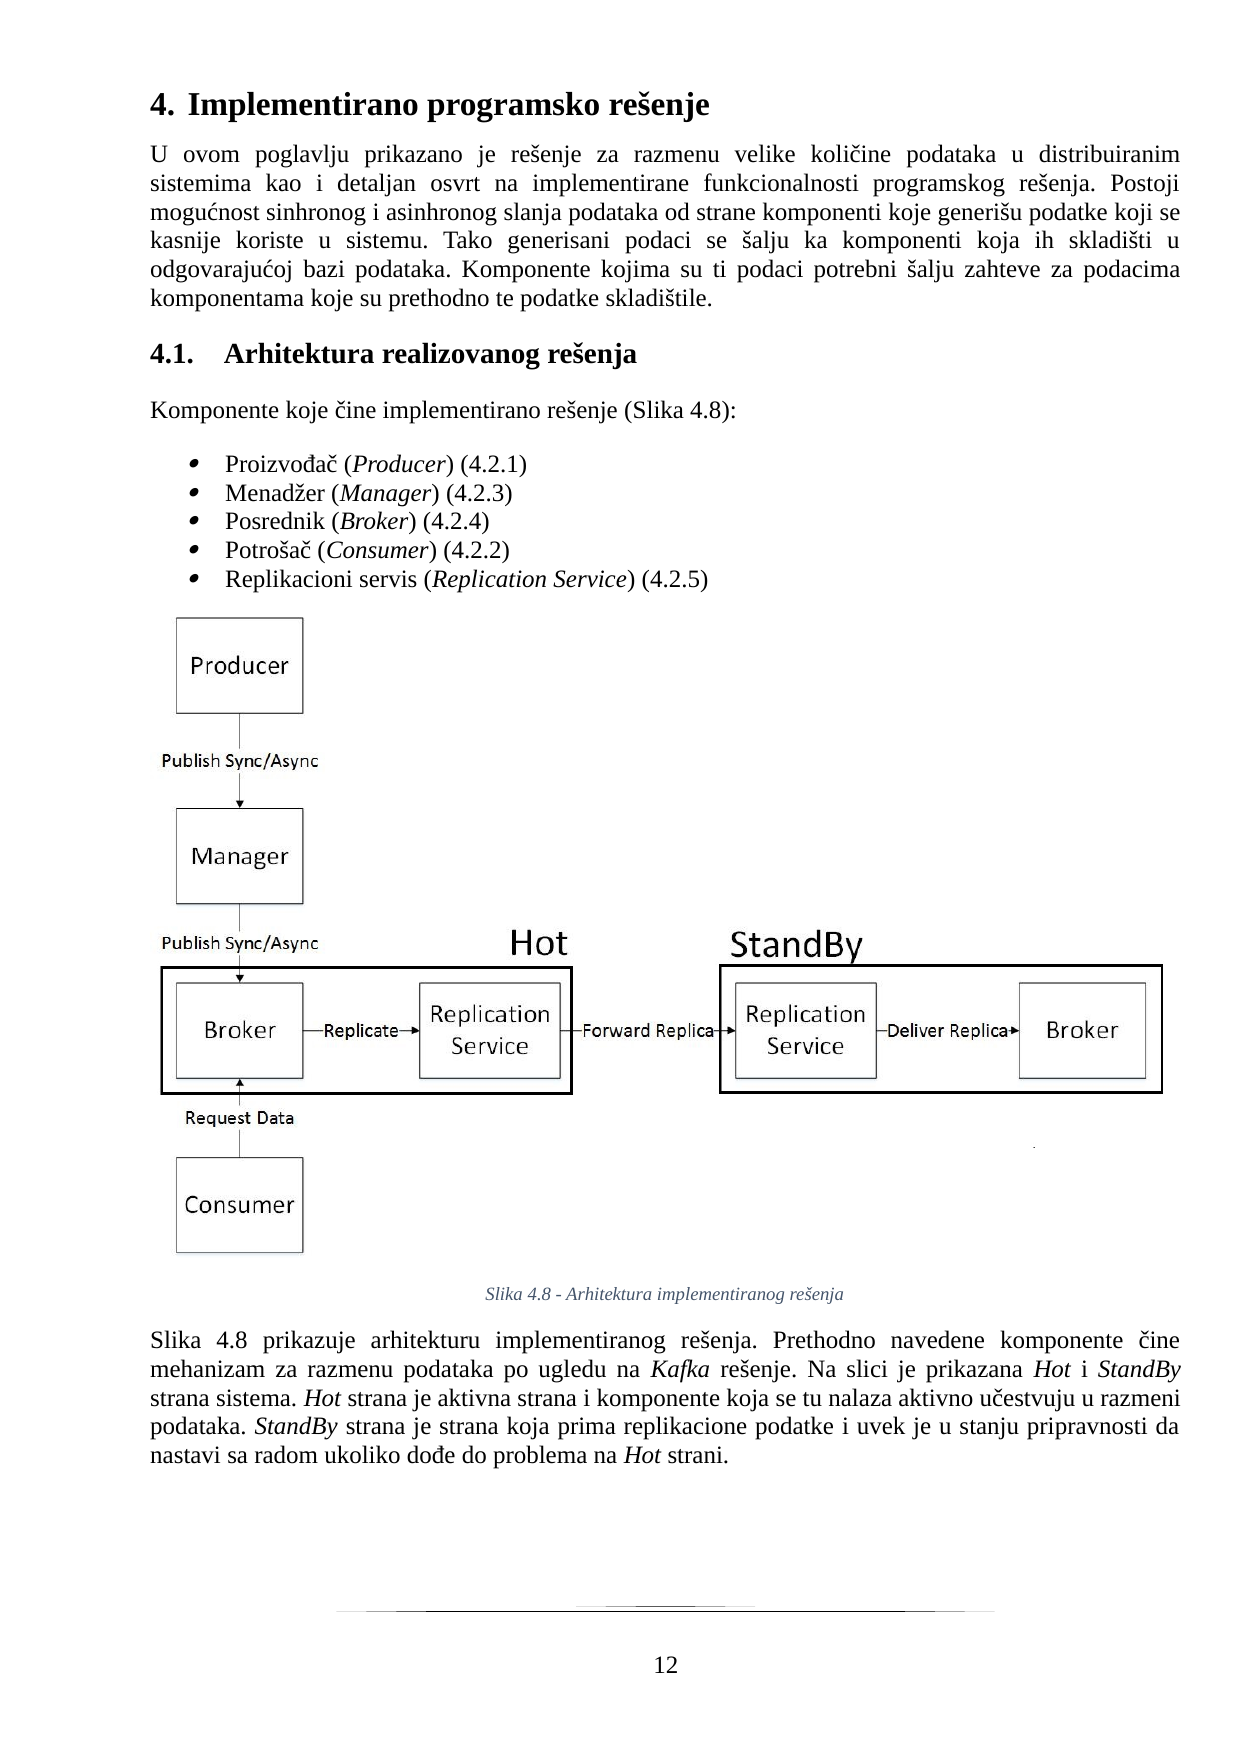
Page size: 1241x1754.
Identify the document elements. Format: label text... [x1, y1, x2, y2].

subtitle Implementirano programsko rešenje [150, 84, 1181, 122]
list Menadžer (Manager) (4.2.3) [187, 478, 1181, 506]
list Potrošač (Consumer) (4.2.2) [187, 535, 1181, 564]
text U ovom poglavlju prikazano je rešenje za razmenu velike količine podataka u distribuiranim sistemima kao i detaljan osvrt na implementirane funkcionalnosti programskog rešenja. Postoji mogućnost sinhronog i asinhronog slanja podataka od strane komponenti koje generišu podatke koji se kasnije koriste u sistemu. Tako generisani podaci se šalju ka komponenti koja ih skladišti u odgovarajućoj bazi podataka. Komponente kojima su ti podaci potrebni šalju zahteve za podacima komponentama koje su prethodno te podatke skladištile. [150, 139, 1181, 312]
subtitle Arhitektura realizovanog rešenja [150, 337, 1181, 370]
list Posrednik (Broker) (4.2.4) [187, 506, 1181, 535]
picture [150, 617, 1182, 1258]
list Replikacioni servis (Replication Service) (4.2.5) [187, 564, 1181, 593]
list Proizvođač (Producer) (4.2.1) [187, 449, 1181, 478]
